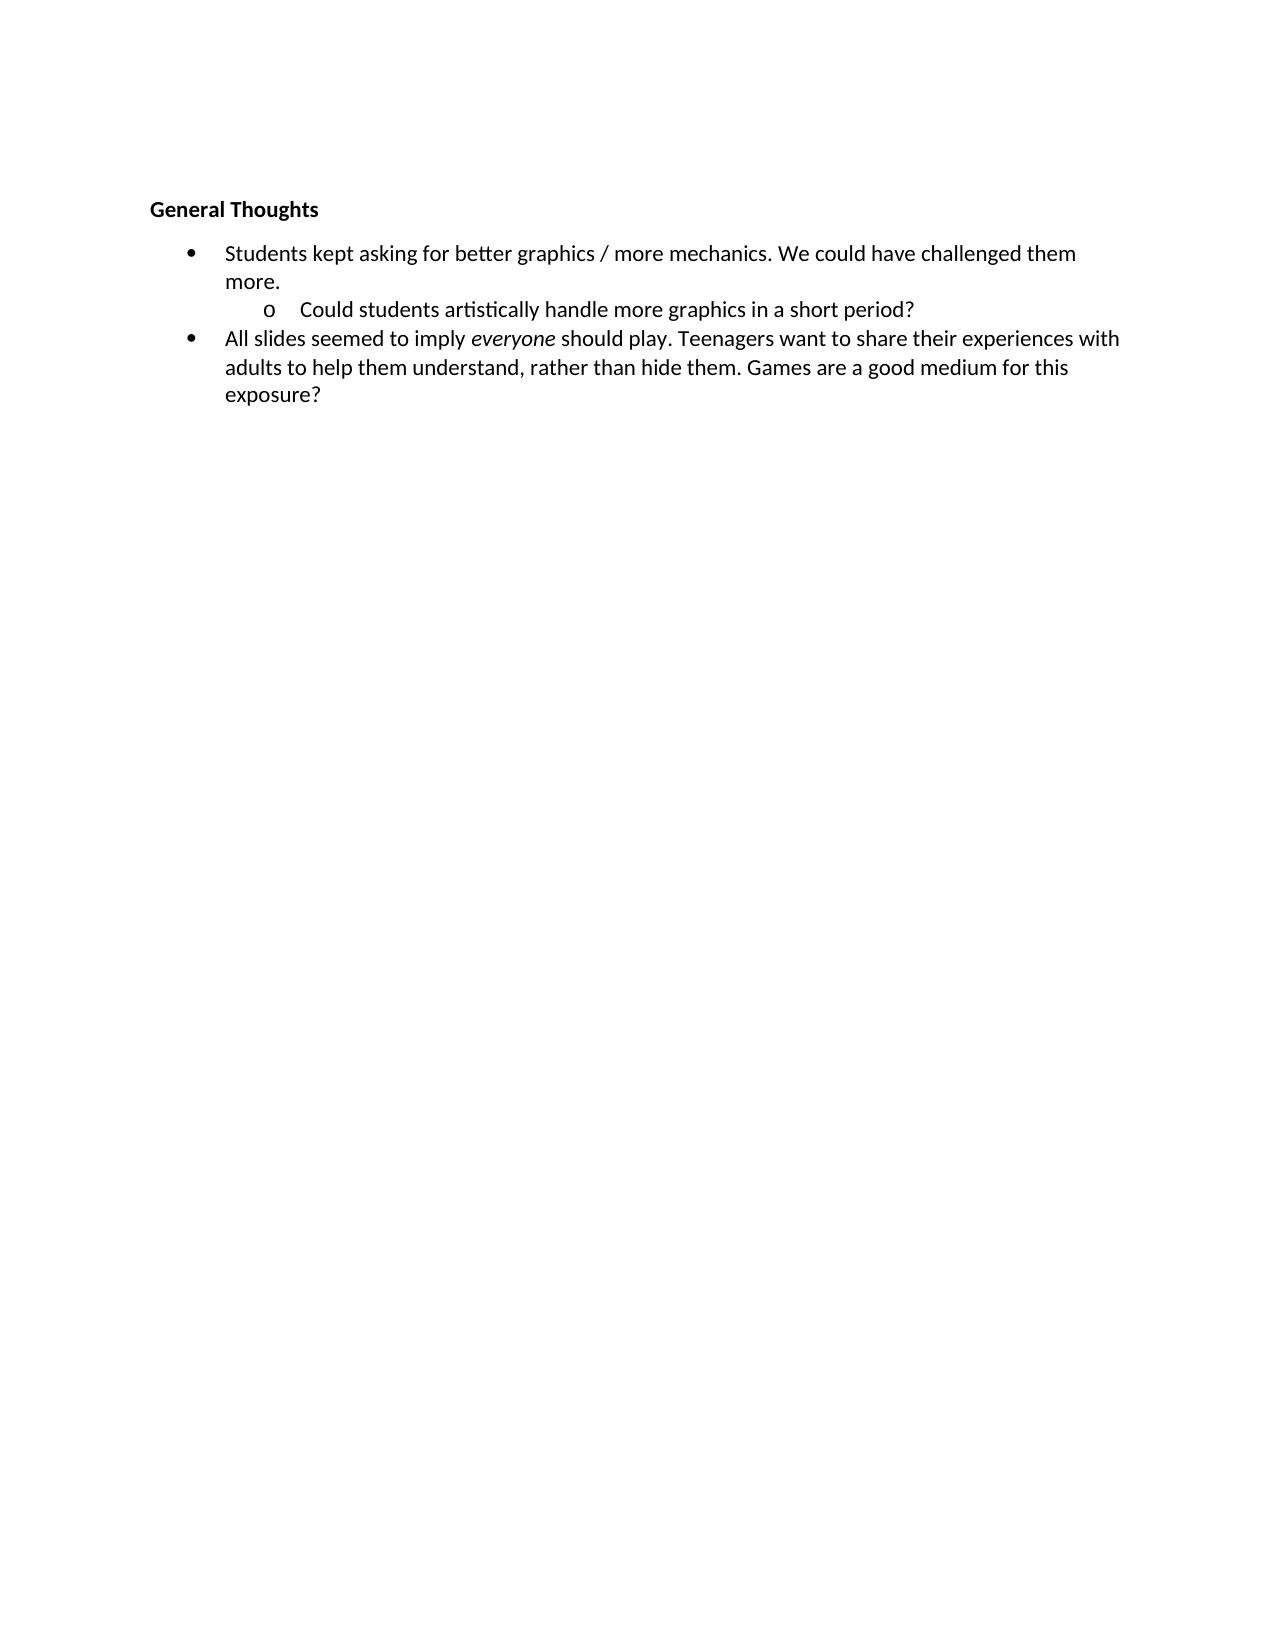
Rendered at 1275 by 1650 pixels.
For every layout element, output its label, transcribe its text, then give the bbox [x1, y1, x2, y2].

list All slides seemed to imply everyone should play. Teenagers want to share their experiences with adults to help them understand, rather than hide them. Games are a good medium for this exposure? [187, 324, 1125, 409]
text General Thoughts [150, 195, 1125, 223]
list Students kept asking for better graphics / more mechanics. We could have challenged them more. [187, 239, 1125, 295]
list Could students artistically handle more graphics in a short period? [262, 295, 1125, 324]
